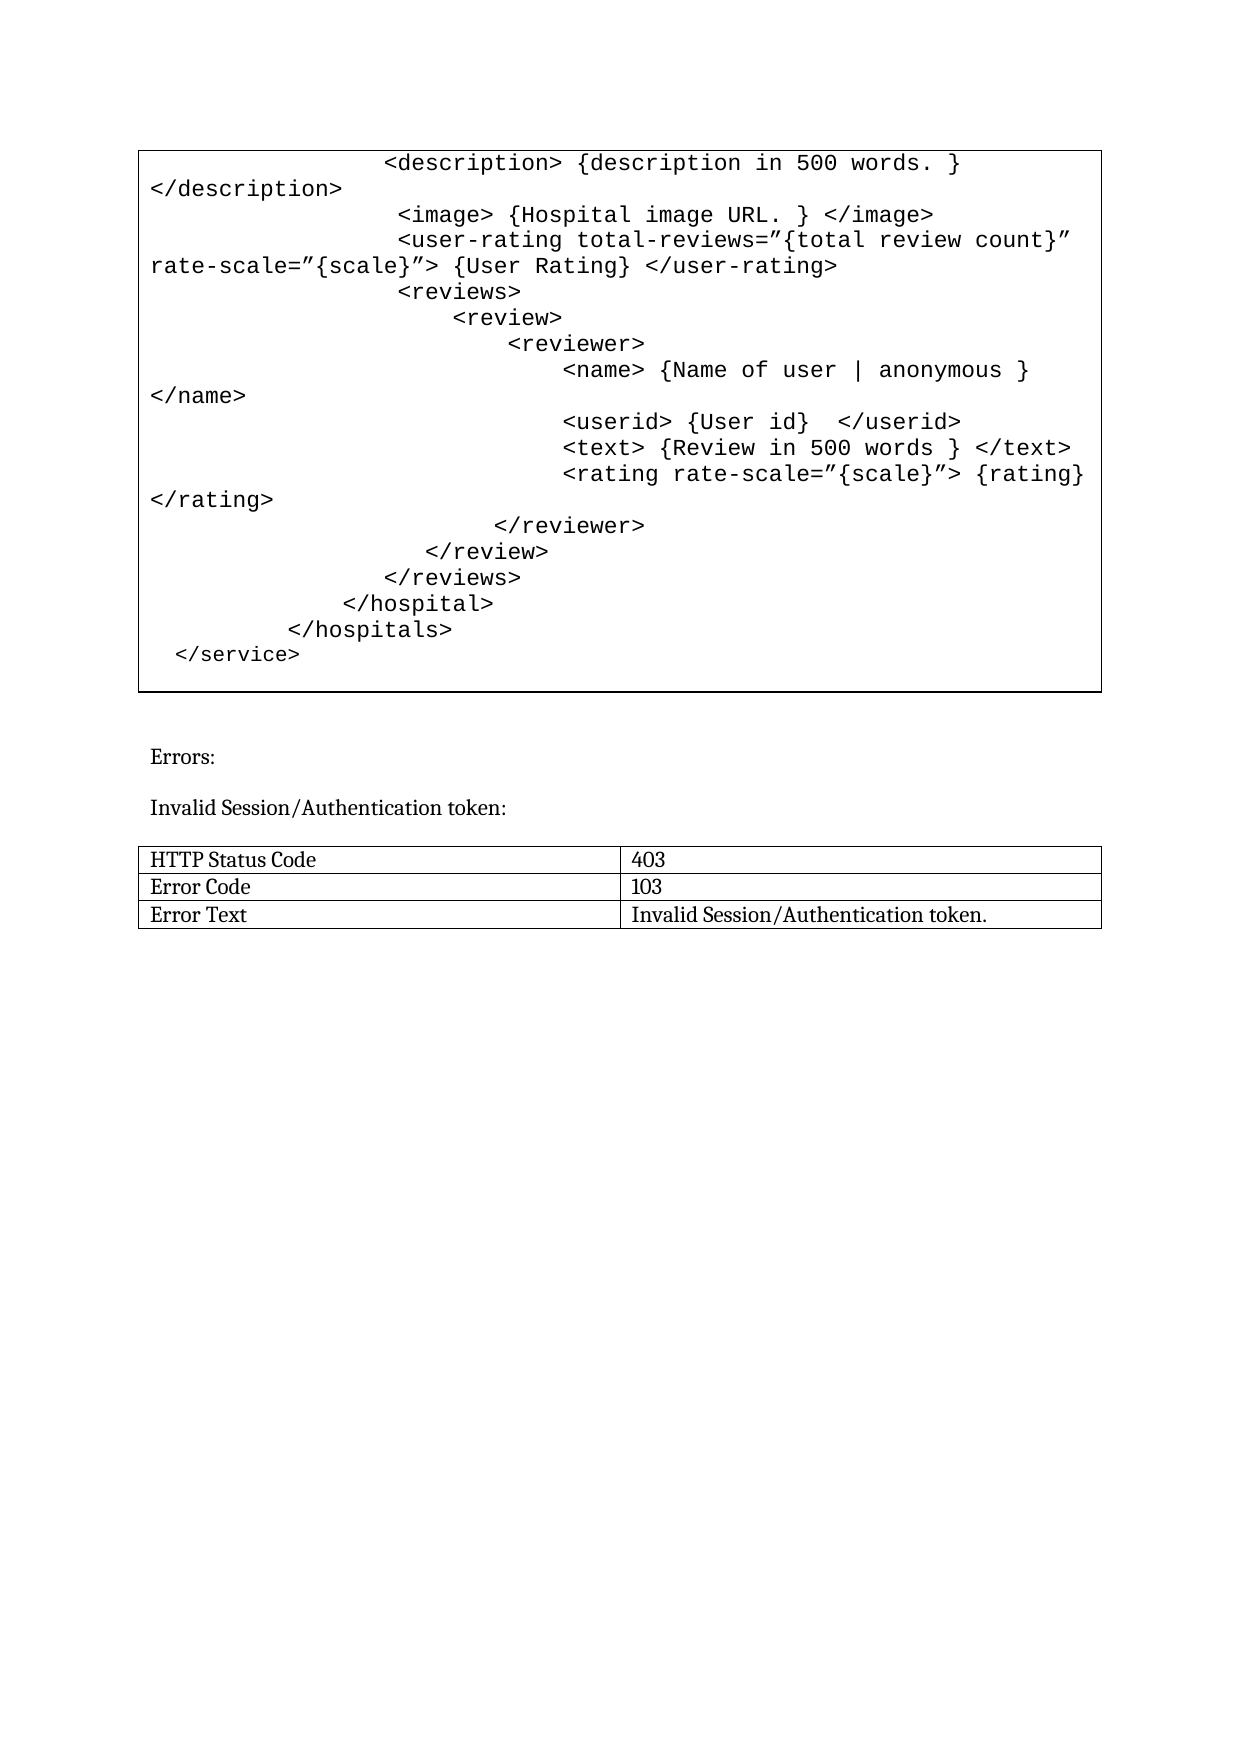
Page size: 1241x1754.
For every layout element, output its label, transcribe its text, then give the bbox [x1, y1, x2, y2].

table_cell 103 [621, 874, 1101, 900]
text Errors: [150, 743, 1090, 770]
table_header 403 [621, 847, 1101, 873]
table_cell Error Text [139, 901, 620, 928]
table_cell Invalid Session/Authentication token. [621, 901, 1101, 928]
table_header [139, 151, 1101, 691]
text Invalid Session/Authentication token: [150, 794, 1090, 821]
table_cell Error Code [139, 874, 620, 900]
table_header HTTP Status Code [139, 847, 620, 873]
